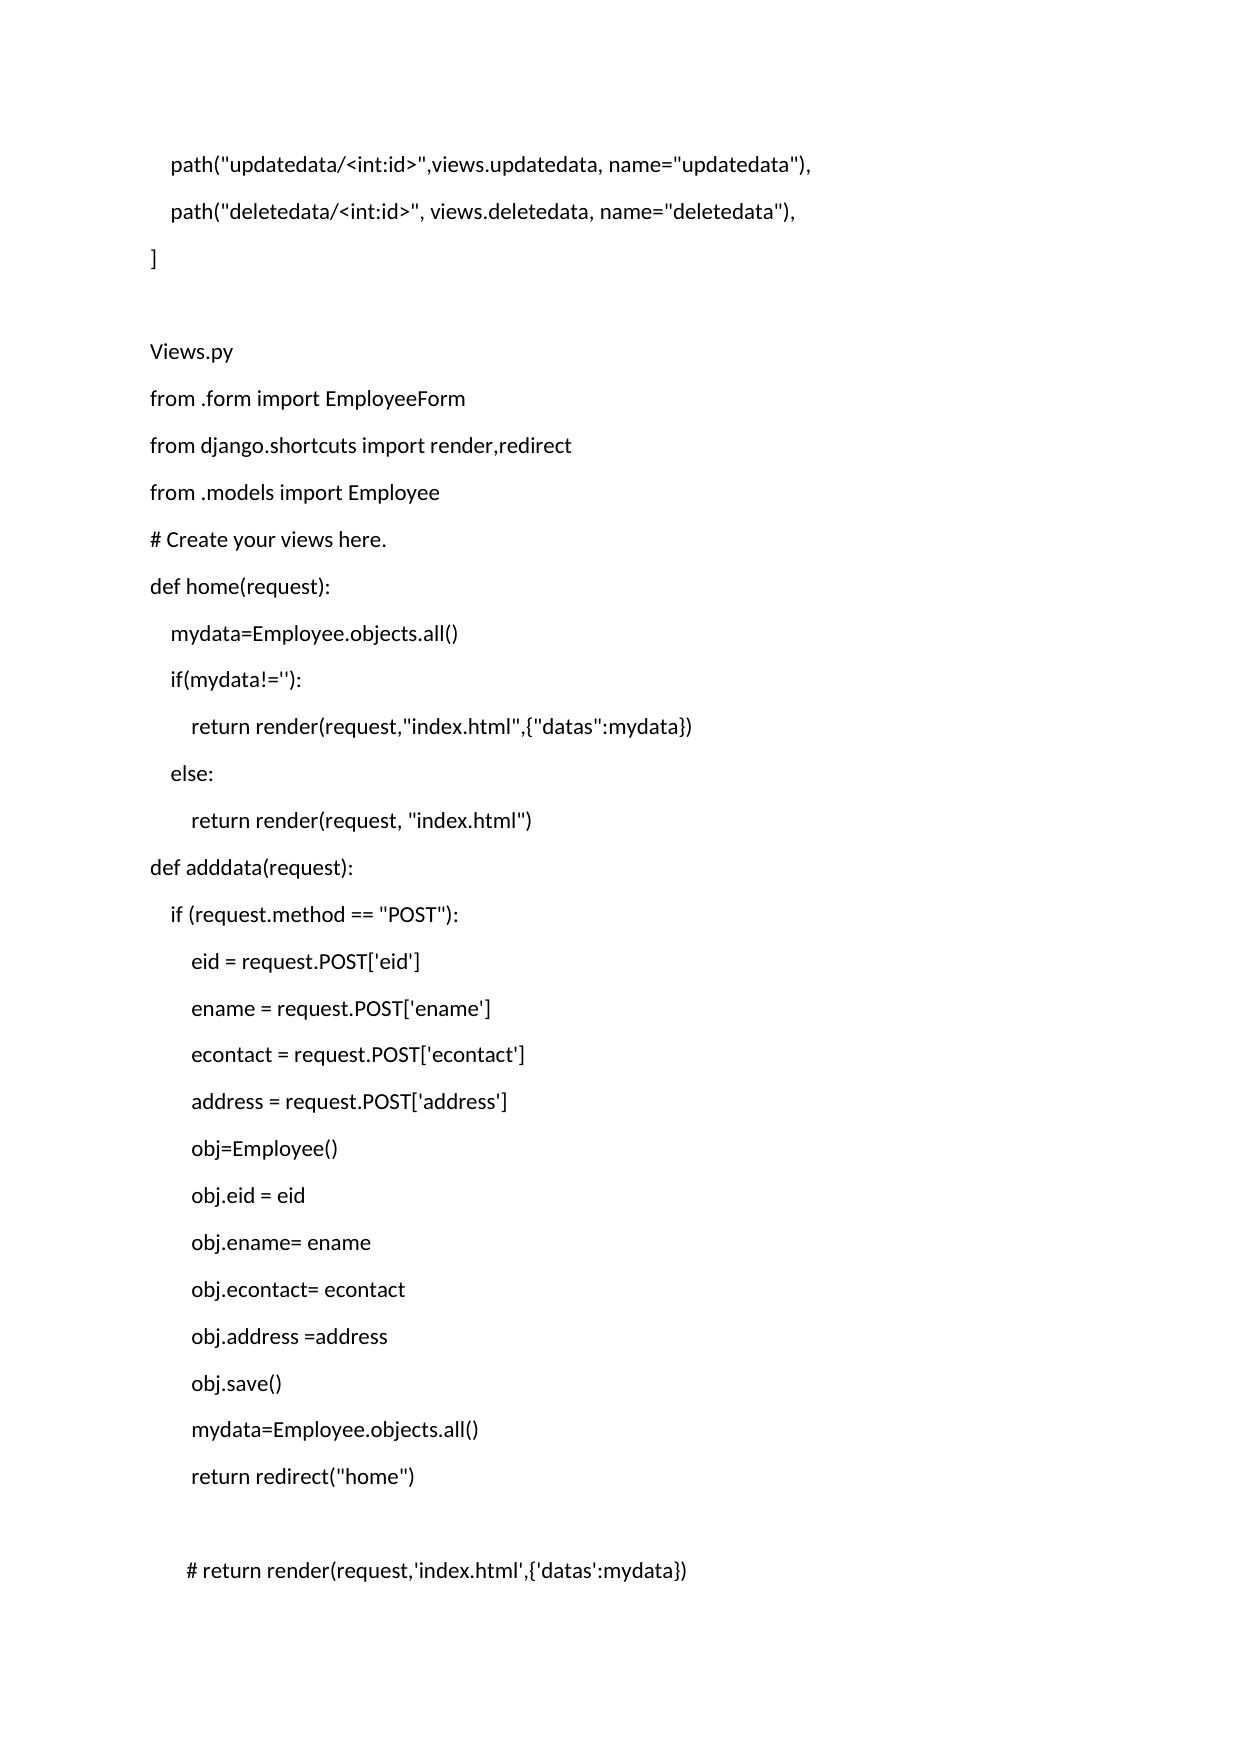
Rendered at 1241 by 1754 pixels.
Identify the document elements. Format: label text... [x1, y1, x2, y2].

text obj.econtact= econtact [150, 1275, 1090, 1303]
text else: [150, 759, 1090, 787]
text econtact = request.POST['econtact'] [150, 1041, 1090, 1069]
text def home(request): [150, 572, 1090, 600]
text ] [150, 244, 1090, 272]
text from .models import Employee [150, 478, 1090, 506]
text return render(request, "index.html") [150, 806, 1090, 834]
text return render(request,"index.html",{"datas":mydata}) [150, 712, 1090, 741]
text if (request.method == "POST"): [150, 900, 1090, 928]
text obj.address =address [150, 1322, 1090, 1350]
text Views.py [150, 337, 1090, 366]
text eid = request.POST['eid'] [150, 947, 1090, 975]
text obj.save() [150, 1369, 1090, 1397]
text path("deletedata/<int:id>", views.deletedata, name="deletedata"), [150, 197, 1090, 225]
text obj.eid = eid [150, 1181, 1090, 1209]
text # Create your views here. [150, 525, 1090, 553]
text from .form import EmployeeForm [150, 384, 1090, 412]
text from django.shortcuts import render,redirect [150, 431, 1090, 459]
text # return render(request,'index.html',{'datas':mydata}) [150, 1556, 1090, 1584]
text mydata=Employee.objects.all() [150, 619, 1090, 647]
text obj=Employee() [150, 1134, 1090, 1162]
text mydata=Employee.objects.all() [150, 1416, 1090, 1444]
text obj.ename= ename [150, 1228, 1090, 1256]
text return redirect("home") [150, 1462, 1090, 1491]
text ename = request.POST['ename'] [150, 994, 1090, 1022]
text address = request.POST['address'] [150, 1087, 1090, 1116]
text path("updatedata/<int:id>",views.updatedata, name="updatedata"), [150, 150, 1090, 178]
text def adddata(request): [150, 853, 1090, 881]
text if(mydata!=''): [150, 666, 1090, 694]
